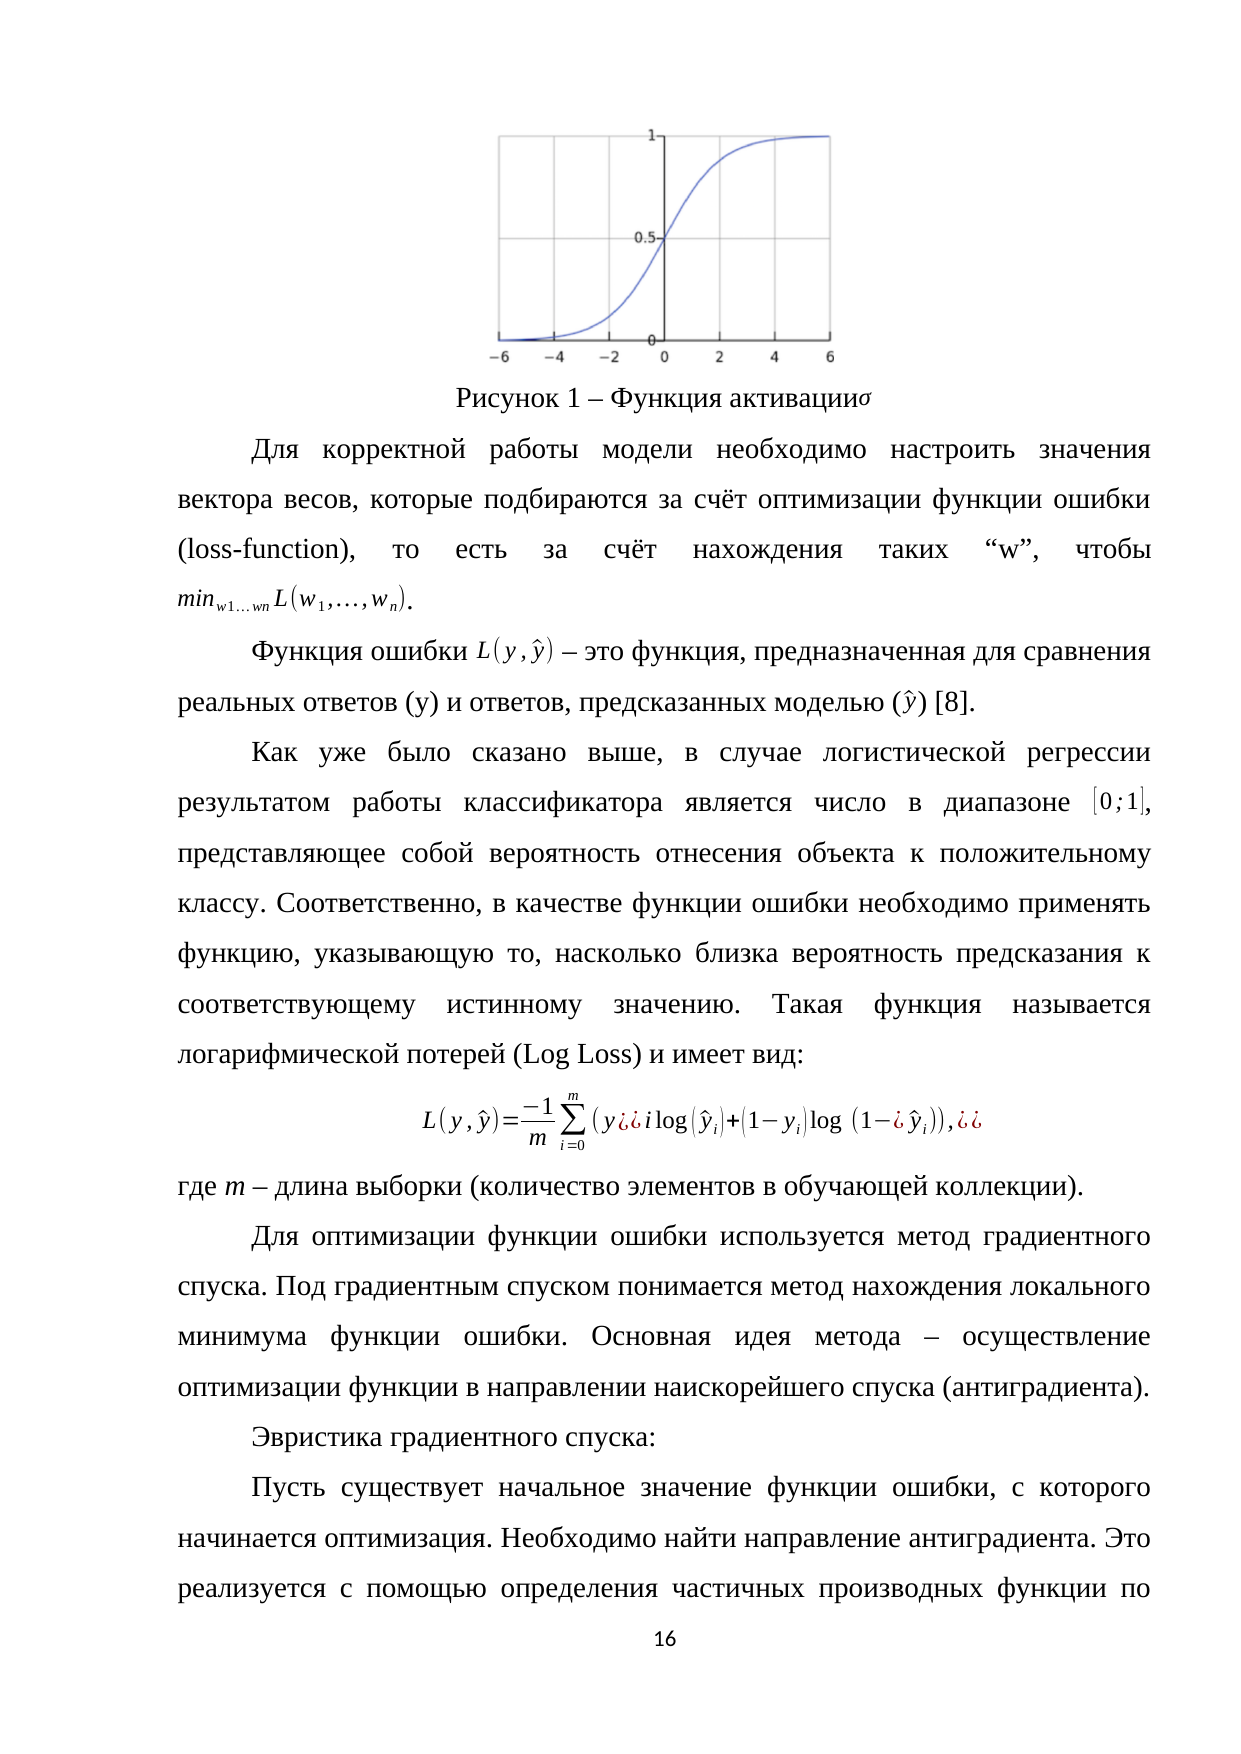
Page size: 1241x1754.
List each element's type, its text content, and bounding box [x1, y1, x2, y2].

text Рисунок 1 – Функция активации [177, 381, 1152, 414]
text Эвристика градиентного спуска: [177, 1419, 1152, 1453]
text Для корректной работы модели необходимо настроить значения вектора весов, которые подбираются за счёт оптимизации функции ошибки (loss-function), то есть за счёт нахождения таких “w”, чтобы . [177, 431, 1152, 617]
text Функция ошибки – это функция, предназначенная для сравнения реальных ответов (y) и ответов, предсказанных моделью () [8]. [177, 633, 1152, 717]
text Как уже было сказано выше, в случае логистической регрессии результатом работы классификатора является число в диапазоне , представляющее собой вероятность отнесения объекта к положительному классу. Соответственно, в качестве функции ошибки необходимо применять функцию, указывающую то, насколько близка вероятность предсказания к соответствующему истинному значению. Такая функция называется логарифмической потерей (Log Loss) и имеет вид: [177, 734, 1152, 1069]
text Для оптимизации функции ошибки используется метод градиентного спуска. Под градиентным спуском понимается метод нахождения локального минимума функции ошибки. Основная идея метода – осуществление оптимизации функции в направлении наискорейшего спуска (антиградиента). [177, 1218, 1152, 1402]
text где m – длина выборки (количество элементов в обучающей коллекции). [177, 1168, 1152, 1201]
picture [485, 118, 844, 367]
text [177, 1469, 1152, 1604]
